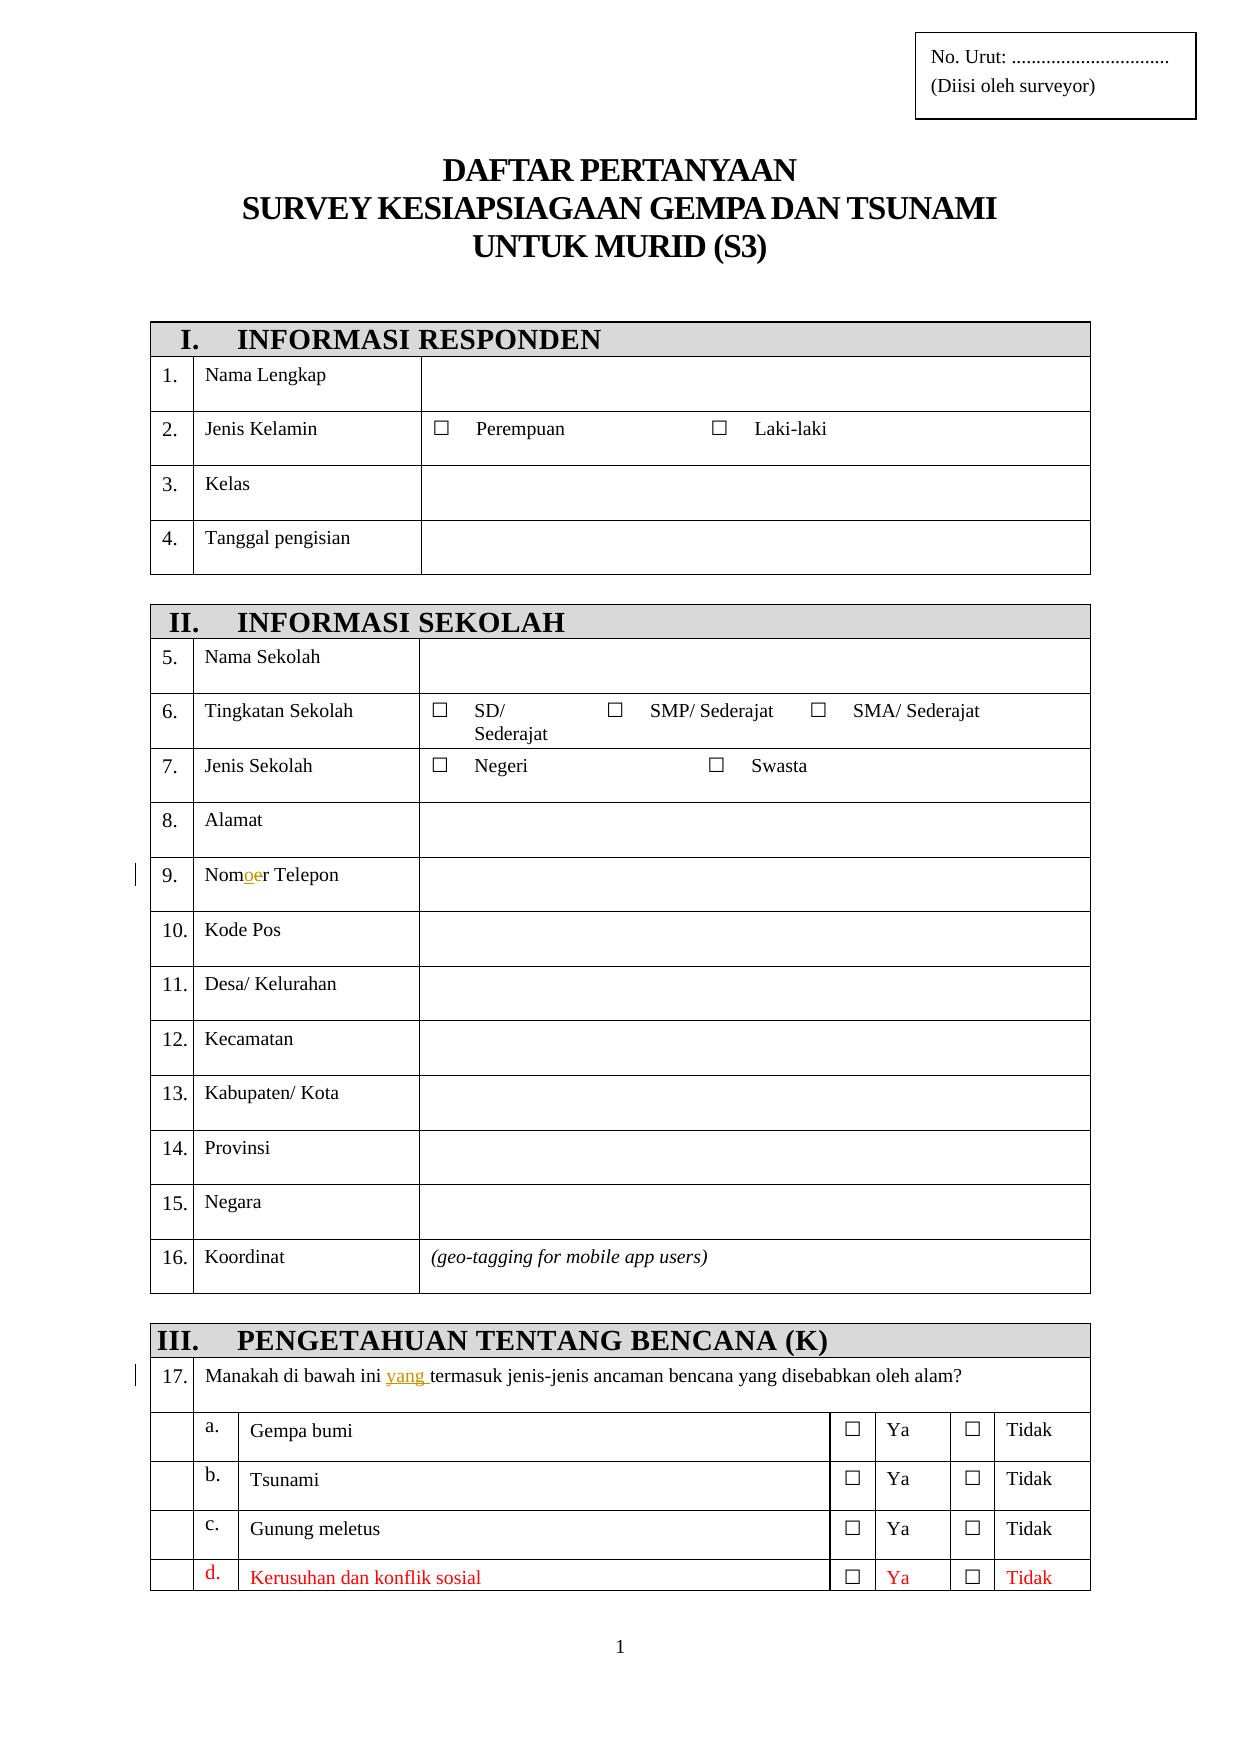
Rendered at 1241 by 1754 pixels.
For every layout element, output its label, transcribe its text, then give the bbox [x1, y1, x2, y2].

table_cell Desa/ Kelurahan [194, 967, 419, 1020]
table_header INFORMASI RESPONDEN [151, 323, 1090, 356]
table_cell [420, 1076, 1090, 1129]
table_cell Negeri [463, 749, 696, 802]
table_cell [420, 858, 1090, 911]
table_cell [151, 1240, 193, 1293]
table_cell (geo-tagging for mobile app users) [420, 1240, 1090, 1293]
title DAFTAR PERTANYAAN [150, 150, 1090, 188]
table_cell SMP/ Sederajat [639, 694, 798, 747]
table_cell Gunung meletus [239, 1511, 829, 1559]
table_cell Nama Lengkap [194, 357, 421, 411]
table_cell [420, 803, 1090, 857]
table_cell [151, 803, 193, 857]
table_cell [151, 1511, 193, 1559]
table_cell [151, 1462, 193, 1510]
table_cell SD/ Sederajat [463, 694, 595, 747]
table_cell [239, 1560, 829, 1590]
table_cell [151, 1185, 193, 1239]
table_cell [151, 1358, 193, 1412]
table_cell Manakah di bawah ini termasuk jenis-jenis ancaman bencana yang disebabkan oleh alam? [194, 1358, 1090, 1412]
table_cell [151, 967, 193, 1020]
table_cell [422, 466, 1090, 520]
table_cell [194, 1413, 238, 1461]
table_cell Tsunami [239, 1462, 829, 1510]
table_cell [151, 521, 193, 574]
table_cell Kecamatan [194, 1021, 419, 1075]
title UNTUK MURID (S3) [150, 227, 1090, 265]
table_cell Swasta [740, 749, 1090, 802]
table_cell Alamat [194, 803, 419, 857]
table_cell [422, 521, 1090, 574]
table_cell [151, 1021, 193, 1075]
table_cell [420, 1185, 1090, 1239]
table_cell Gempa bumi [239, 1413, 829, 1461]
table_cell Kabupaten/ Kota [194, 1076, 419, 1129]
table_cell SMA/ Sederajat [842, 694, 1090, 747]
table_cell [194, 1511, 238, 1559]
table_cell [151, 357, 193, 411]
table_cell [420, 639, 1090, 693]
table_cell Tidak [995, 1462, 1090, 1510]
table_cell [151, 694, 193, 747]
table_cell [420, 912, 1090, 966]
table_cell Ya [876, 1413, 950, 1461]
table_cell [420, 967, 1090, 1020]
table_cell [151, 749, 193, 802]
table_cell [151, 858, 193, 911]
table_cell Ya [876, 1560, 950, 1590]
table_cell Tanggal pengisian [194, 521, 421, 574]
table_cell Ya [876, 1462, 950, 1510]
table_header INFORMASI SEKOLAH [151, 605, 1090, 638]
table_cell Ya [876, 1511, 950, 1559]
table_cell Jenis Sekolah [194, 749, 419, 802]
table_header PENGETAHUAN TENTANG BENCANA (K) [151, 1324, 1090, 1357]
table_cell Kode Pos [194, 912, 419, 966]
table_cell Laki-laki [743, 412, 1090, 465]
table_cell Nama Sekolah [194, 639, 419, 693]
table_cell [151, 466, 193, 520]
table_cell [151, 1076, 193, 1129]
table_cell [151, 912, 193, 966]
table_cell [422, 357, 1090, 411]
table_cell [151, 1131, 193, 1184]
table_cell [420, 1021, 1090, 1075]
table_cell Negara [194, 1185, 419, 1239]
table_cell Perempuan [465, 412, 699, 465]
table_cell Tingkatan Sekolah [194, 694, 419, 747]
table_cell Nomr Telepon [194, 858, 419, 911]
table_cell Koordinat [194, 1240, 419, 1293]
table_cell Tidak [995, 1511, 1090, 1559]
table_cell [151, 639, 193, 693]
table_cell [194, 1560, 238, 1590]
title SURVEY KESIAPSIAGAAN GEMPA DAN TSUNAMI [150, 188, 1090, 227]
table_cell [151, 412, 193, 465]
table_cell Tidak [995, 1560, 1090, 1590]
table_cell Tidak [995, 1413, 1090, 1461]
table_cell [151, 1560, 193, 1590]
table_cell Jenis Kelamin [194, 412, 421, 465]
table_cell [420, 1131, 1090, 1184]
table_cell Kelas [194, 466, 421, 520]
table_cell Provinsi [194, 1131, 419, 1184]
table_cell [194, 1462, 238, 1510]
table_cell [151, 1413, 193, 1461]
